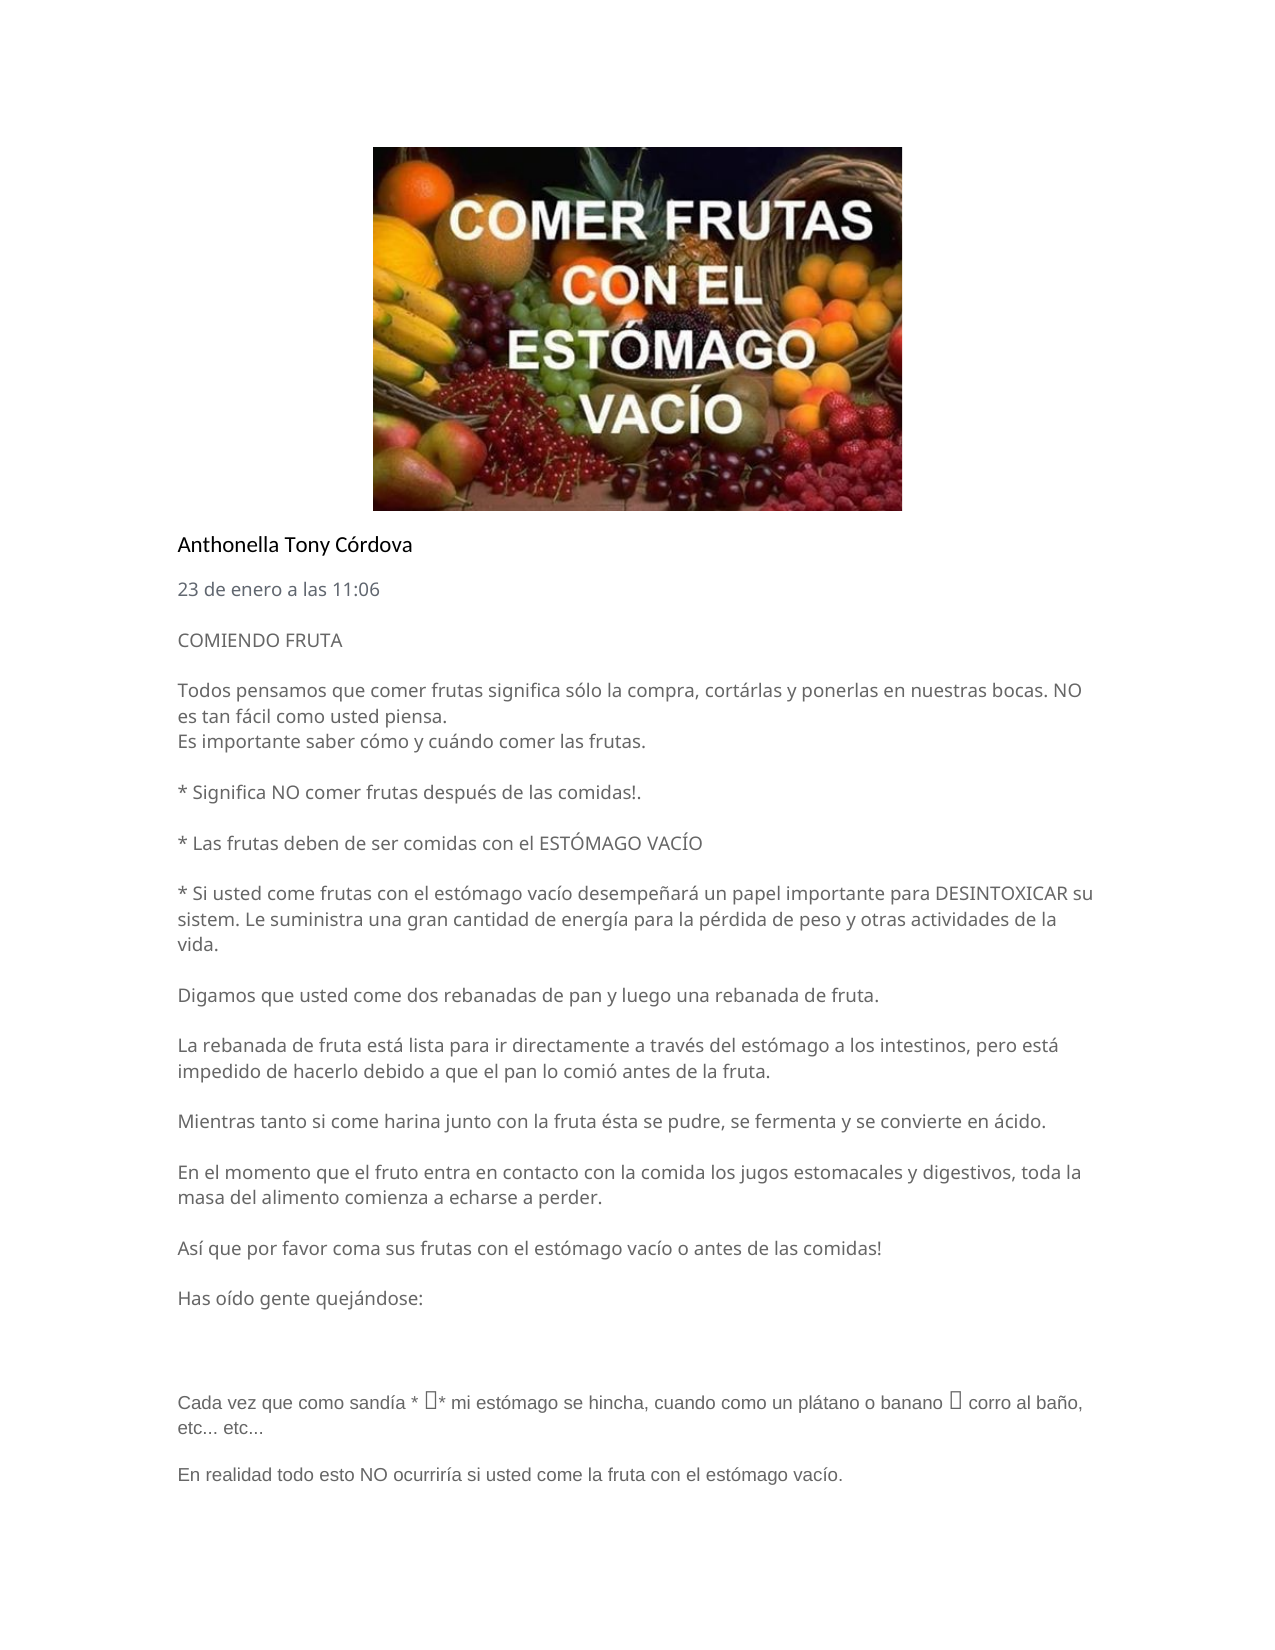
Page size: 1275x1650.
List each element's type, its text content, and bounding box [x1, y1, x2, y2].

text Cada vez que como sandía * 🍉* mi estómago se hincha, cuando como un plátano o banano 🍌 corro al baño, etc... etc... [177, 1383, 1098, 1438]
text 23 de enero a las 11:06 [177, 577, 1098, 602]
text Digamos que usted come dos rebanadas de pan y luego una rebanada de fruta. [177, 982, 1098, 1007]
text Todos pensamos que comer frutas significa sólo la compra, cortárlas y ponerlas en nuestras bocas. NO es tan fácil como usted piensa. Es importante saber cómo y cuándo comer las frutas. [177, 678, 1098, 754]
text Anthonella Tony Córdova [177, 530, 1098, 558]
picture [373, 147, 903, 511]
text COMIENDO FRUTA [177, 627, 1098, 653]
text Así que por favor coma sus frutas con el estómago vacío o antes de las comidas! [177, 1235, 1098, 1261]
text En el momento que el fruto entra en contacto con la comida los jugos estomacales y digestivos, toda la masa del alimento comienza a echarse a perder. [177, 1159, 1098, 1210]
text En realidad todo esto NO ocurriría si usted come la fruta con el estómago vacío. [177, 1463, 1098, 1485]
text * Las frutas deben de ser comidas con el ESTÓMAGO VACÍO [177, 830, 1098, 855]
text Mientras tanto si come harina junto con la fruta ésta se pudre, se fermenta y se convierte en ácido. [177, 1108, 1098, 1134]
text La rebanada de fruta está lista para ir directamente a través del estómago a los intestinos, pero está impedido de hacerlo debido a que el pan lo comió antes de la fruta. [177, 1032, 1098, 1083]
text Has oído gente quejándose: [177, 1286, 1098, 1311]
text * Significa NO comer frutas después de las comidas!. [177, 779, 1098, 805]
text * Si usted come frutas con el estómago vacío desempeñará un papel importante para DESINTOXICAR su sistem. Le suministra una gran cantidad de energía para la pérdida de peso y otras actividades de la vida. [177, 880, 1098, 957]
